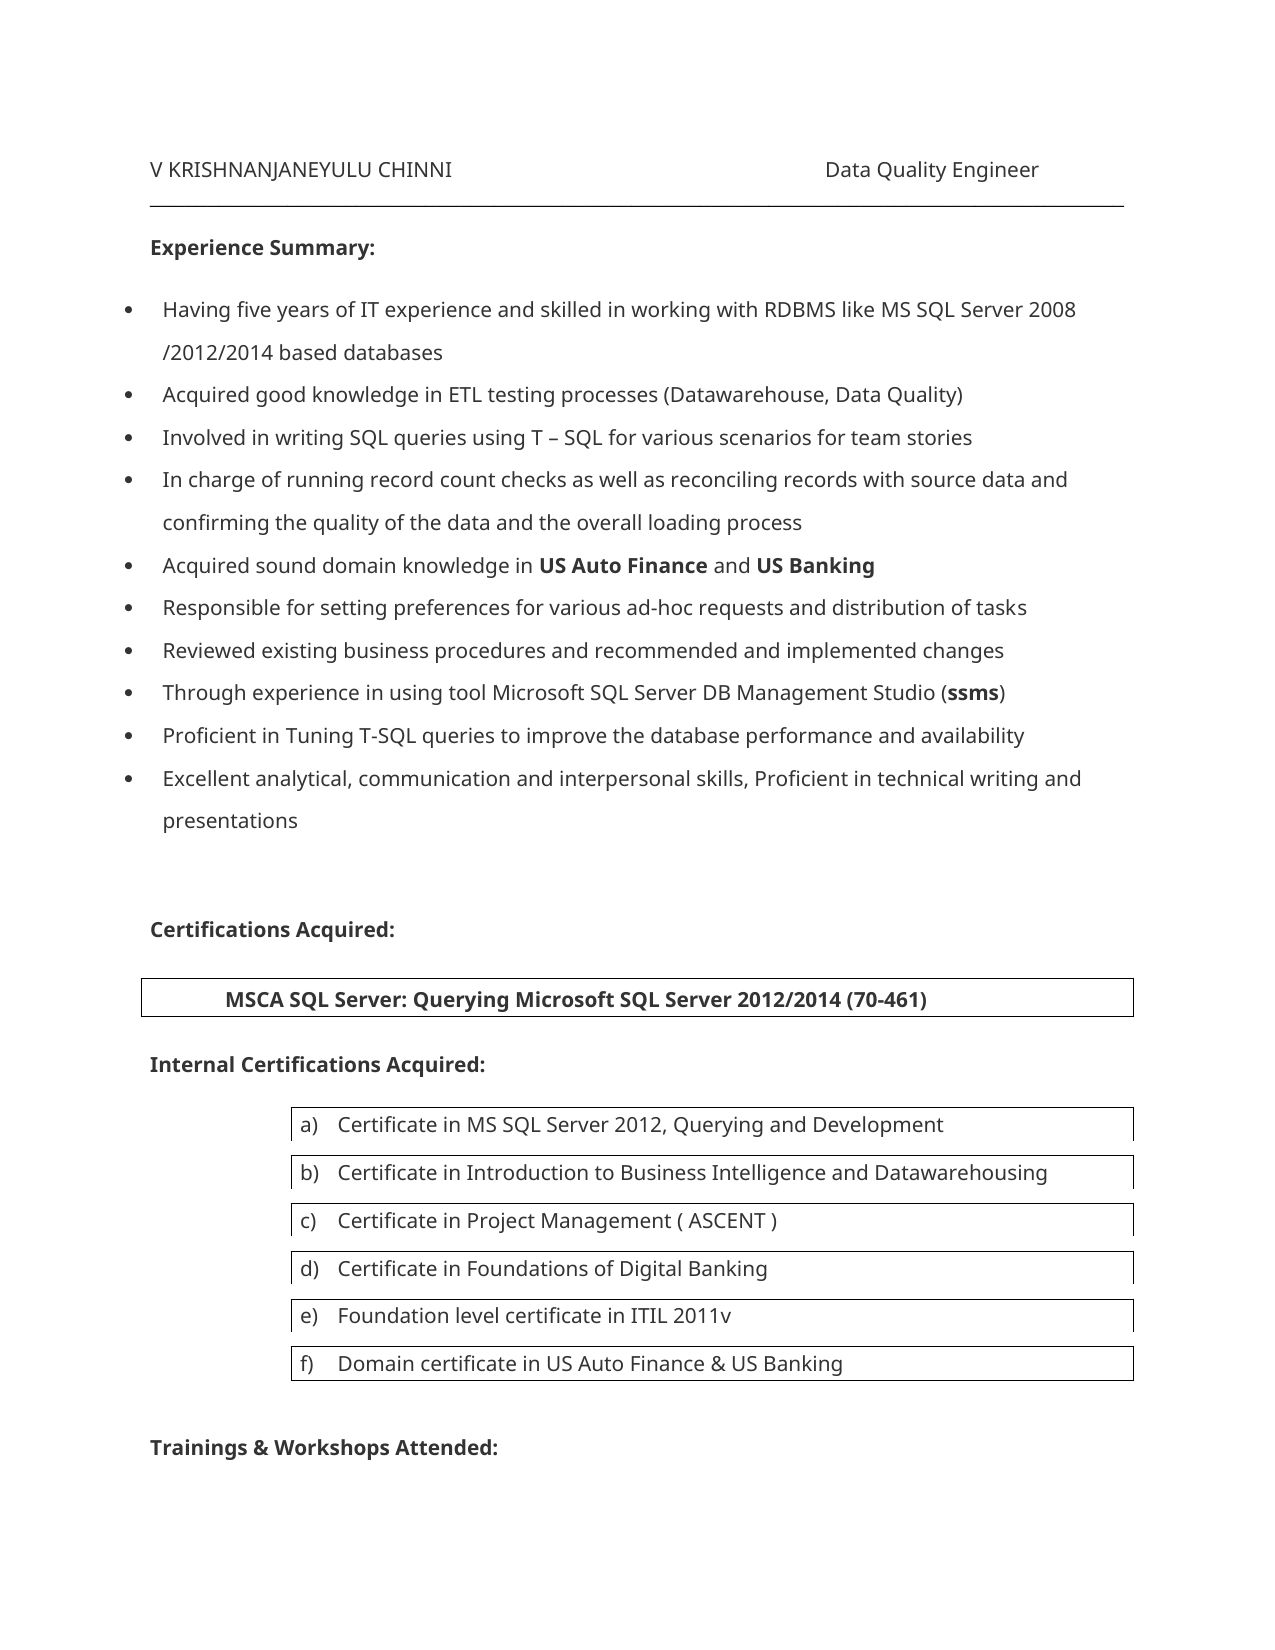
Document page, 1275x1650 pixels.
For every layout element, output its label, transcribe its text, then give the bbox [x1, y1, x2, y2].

list In charge of running record count checks as well as reconciling records with source data and confirming the quality of the data and the overall loading process [125, 466, 1125, 537]
text _____________________________________________________________________________________ [150, 183, 1125, 210]
list Excellent analytical, communication and interpersonal skills, Proficient in technical writing and presentations [125, 764, 1125, 835]
list Through experience in using tool Microsoft SQL Server DB Management Studio (ssms) [125, 678, 1125, 707]
text MSCA SQL Server: Querying Microsoft SQL Server 2012/2014 (70-461) [142, 979, 1133, 1016]
list Certificate in Foundations of Digital Banking [292, 1252, 1133, 1284]
text Internal Certifications Acquired: [150, 1050, 1125, 1079]
list Involved in writing SQL queries using T – SQL for various scenarios for team stories [125, 423, 1125, 451]
list Foundation level certificate in ITIL 2011v [292, 1300, 1133, 1332]
text Trainings & Workshops Attended: [150, 1428, 1125, 1462]
text V KRISHNANJANEYULU CHINNI Data Quality Engineer [150, 150, 1125, 183]
list Acquired sound domain knowledge in US Auto Finance and US Banking [125, 551, 1125, 579]
text Experience Summary: [150, 228, 1125, 262]
list Certificate in Project Management ( ASCENT ) [292, 1204, 1133, 1236]
list Certificate in Introduction to Business Intelligence and Datawarehousing [292, 1156, 1133, 1189]
text Certifications Acquired: [150, 911, 1125, 944]
list Domain certificate in US Auto Finance & US Banking [292, 1347, 1133, 1380]
list Certificate in MS SQL Server 2012, Querying and Development [292, 1108, 1133, 1141]
list Acquired good knowledge in ETL testing processes (Datawarehouse, Data Quality) [125, 380, 1125, 409]
list Reviewed existing business procedures and recommended and implemented changes [125, 636, 1125, 664]
list Proficient in Tuning T-SQL queries to improve the database performance and availability [125, 721, 1125, 749]
list Having five years of IT experience and skilled in working with RDBMS like MS SQL Server 2008 /2012/2014 based databases [125, 295, 1125, 366]
list Responsible for setting preferences for various ad-hoc requests and distribution of tasks [125, 593, 1125, 622]
